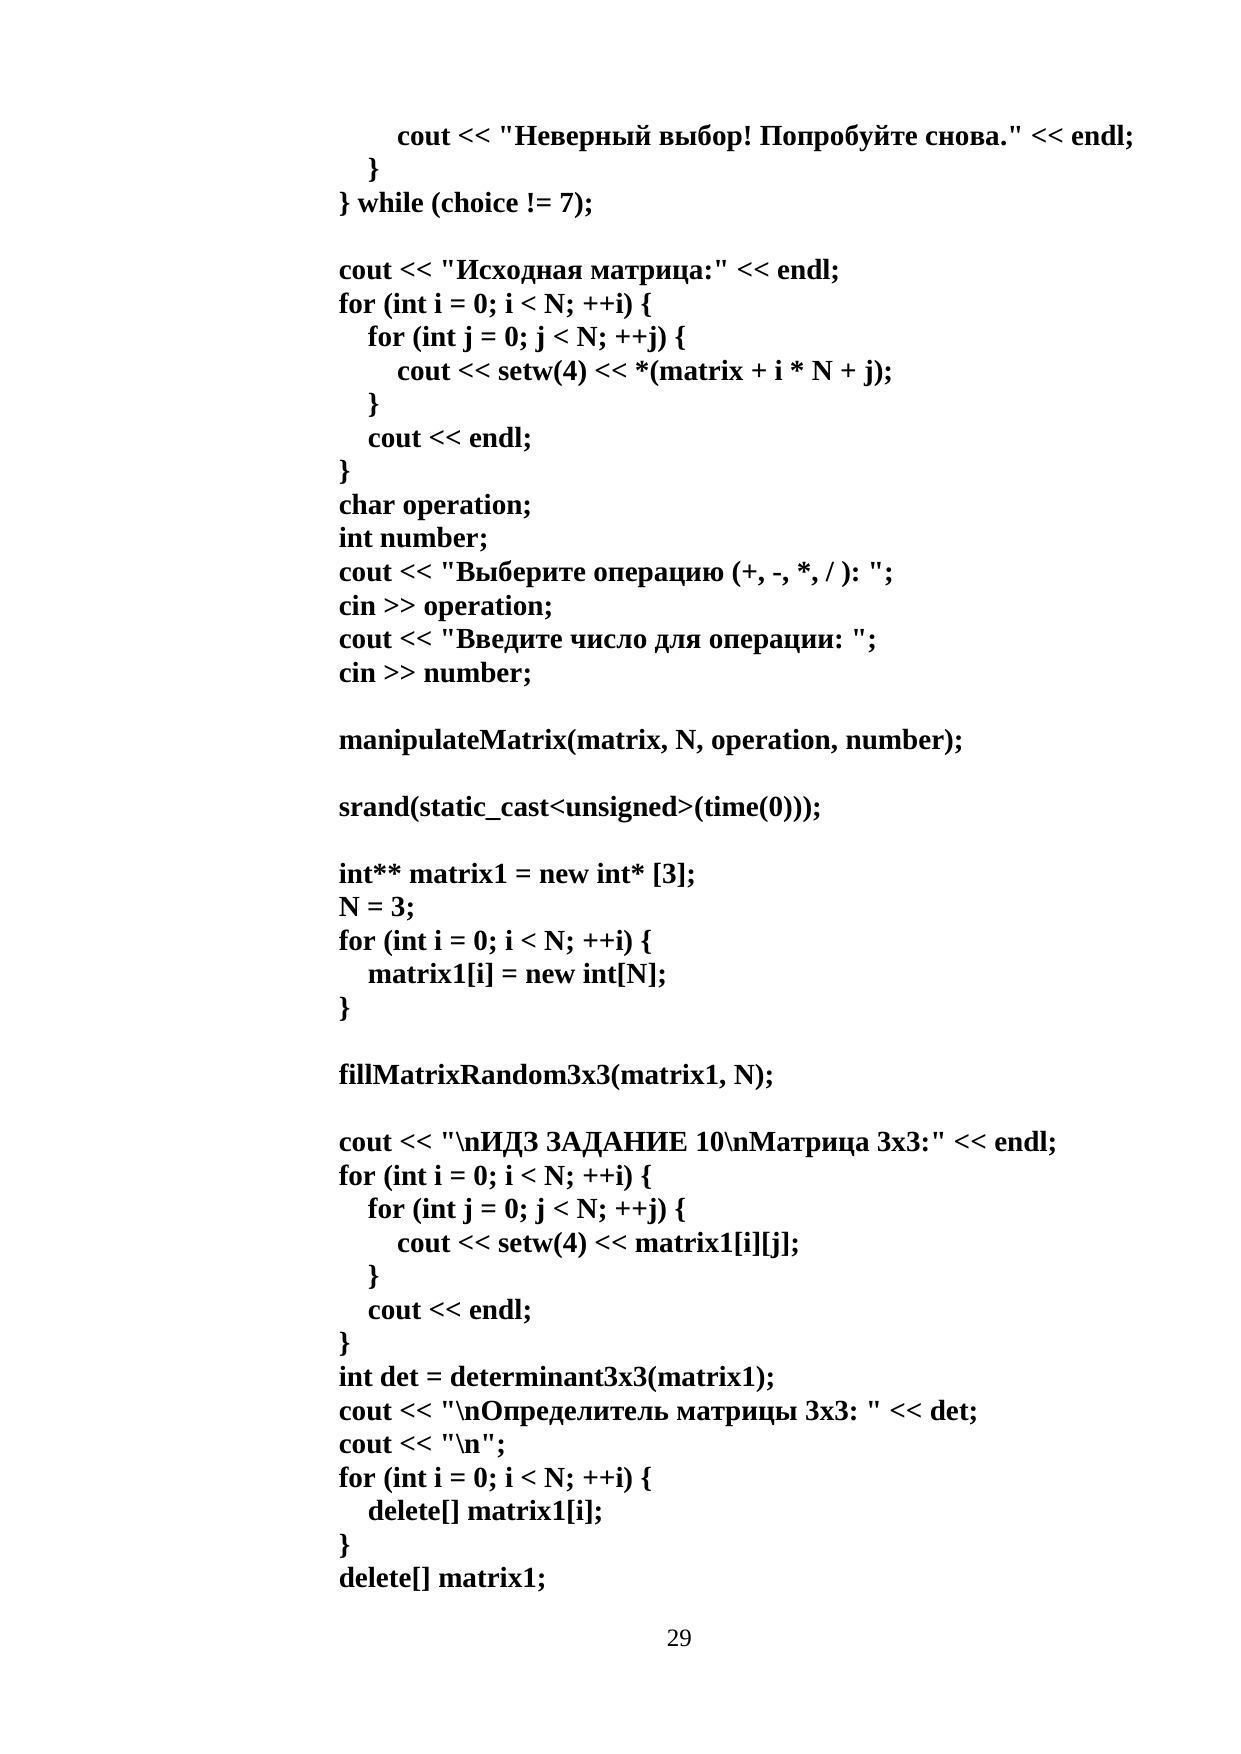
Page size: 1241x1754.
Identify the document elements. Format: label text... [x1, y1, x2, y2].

text matrix1[i] = new int[N]; [177, 957, 1181, 990]
text for (int j = 0; j < N; ++j) { [177, 319, 1181, 353]
text cout << endl; [177, 1292, 1181, 1326]
text } [177, 386, 1181, 420]
text int** matrix1 = new int* [3]; [177, 856, 1181, 889]
text cout << setw(4) << matrix1[i][j]; [177, 1225, 1181, 1258]
text } [177, 152, 1181, 185]
text for (int i = 0; i < N; ++i) { [177, 1460, 1181, 1493]
text for (int j = 0; j < N; ++j) { [177, 1191, 1181, 1225]
text for (int i = 0; i < N; ++i) { [177, 923, 1181, 957]
text cin >> operation; [177, 588, 1181, 621]
text cout << "Неверный выбор! Попробуйте снова." << endl; [177, 118, 1181, 152]
text } [177, 1258, 1181, 1292]
text } [177, 453, 1181, 487]
text for (int i = 0; i < N; ++i) { [177, 1158, 1181, 1191]
text manipulateMatrix(matrix, N, operation, number); [177, 722, 1181, 755]
text cout << "\nОпределитель матрицы 3x3: " << det; [177, 1393, 1181, 1426]
text } [177, 1527, 1181, 1560]
text cout << "\nИДЗ ЗАДАНИЕ 10\nМатрица 3x3:" << endl; [177, 1124, 1181, 1158]
text cout << "Введите число для операции: "; [177, 621, 1181, 655]
text cout << "Исходная матрица:" << endl; [177, 252, 1181, 286]
text } while (choice != 7); [177, 185, 1181, 219]
text cout << "\n"; [177, 1426, 1181, 1460]
text int number; [177, 521, 1181, 554]
text char operation; [177, 487, 1181, 521]
text cout << endl; [177, 420, 1181, 453]
text } [177, 990, 1181, 1024]
text fillMatrixRandom3x3(matrix1, N); [177, 1057, 1181, 1091]
text delete[] matrix1[i]; [177, 1493, 1181, 1527]
text int det = determinant3x3(matrix1); [177, 1359, 1181, 1393]
text cout << "Выберите операцию (+, -, *, / ): "; [177, 554, 1181, 588]
text for (int i = 0; i < N; ++i) { [177, 286, 1181, 319]
text srand(static_cast<unsigned>(time(0))); [177, 789, 1181, 822]
text } [177, 1326, 1181, 1359]
text cin >> number; [177, 655, 1181, 688]
text cout << setw(4) << *(matrix + i * N + j); [177, 353, 1181, 386]
text delete[] matrix1; [177, 1560, 1181, 1594]
text N = 3; [177, 889, 1181, 923]
